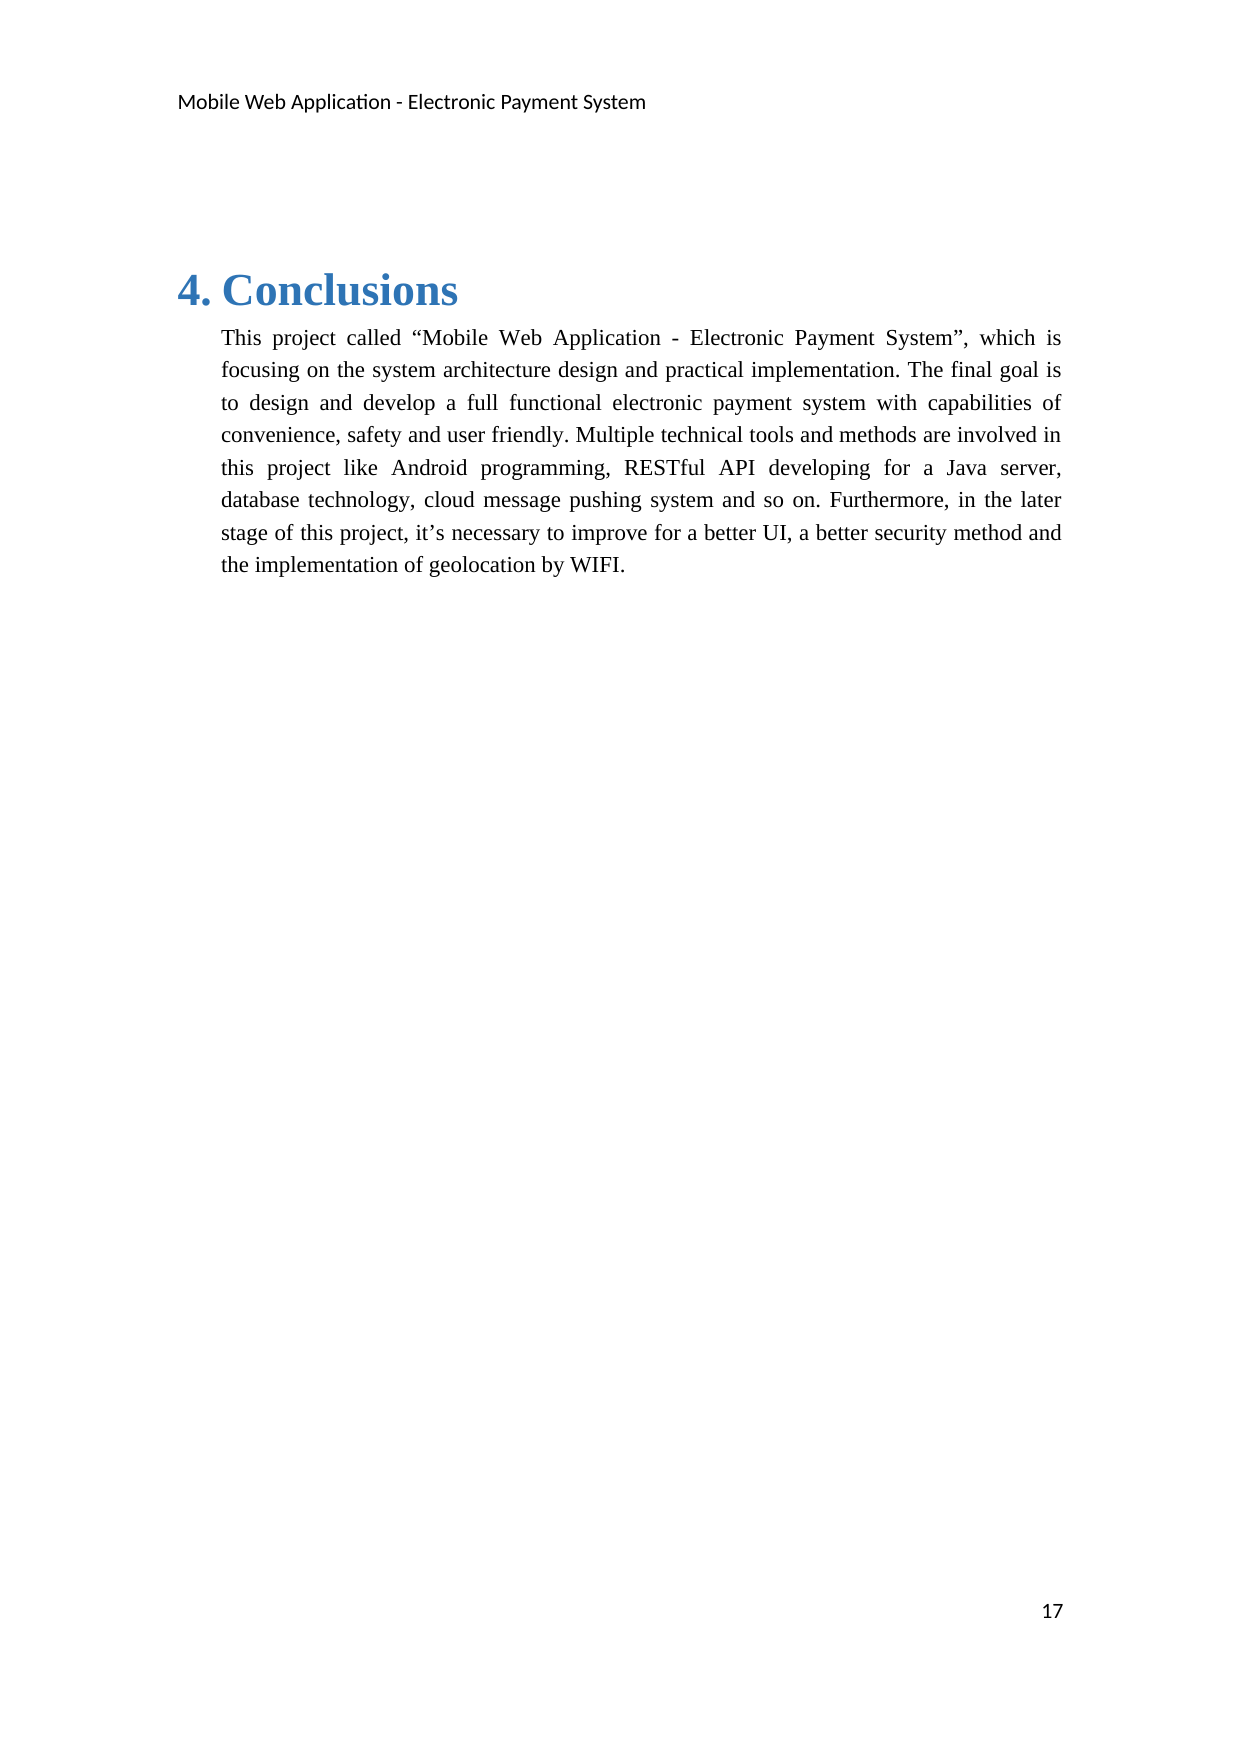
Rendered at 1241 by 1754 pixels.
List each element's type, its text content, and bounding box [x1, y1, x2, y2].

list Conclusions [177, 256, 1063, 321]
text This project called “Mobile Web Application - Electronic Payment System”, which is focusing on the system architecture design and practical implementation. The final goal is to design and develop a full functional electronic payment system with capabilities of convenience, safety and user friendly. Multiple technical tools and methods are involved in this project like Android programming, RESTful API developing for a Java server, database technology, cloud message pushing system and so on. Furthermore, in the later stage of this project, it’s necessary to improve for a better UI, a better security method and the implementation of geolocation by WIFI. [221, 321, 1063, 581]
